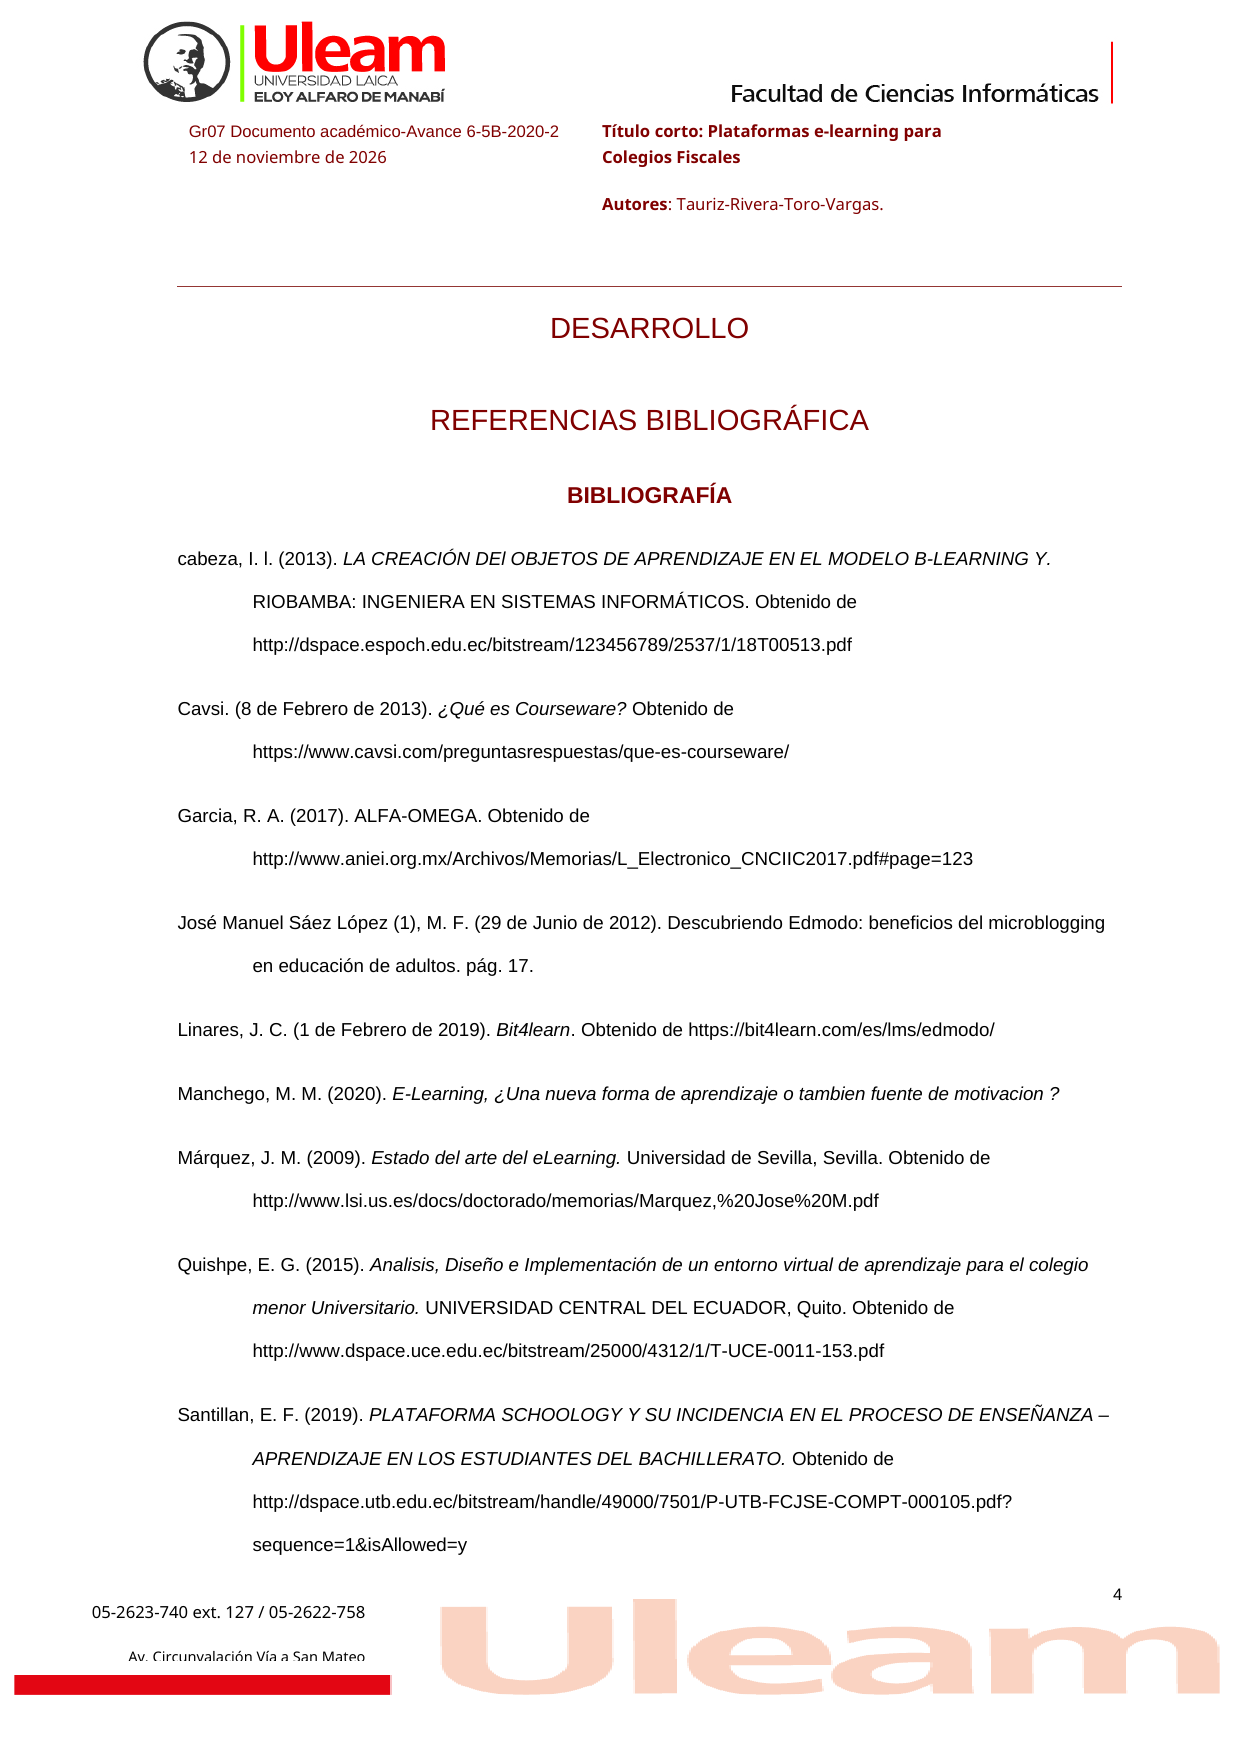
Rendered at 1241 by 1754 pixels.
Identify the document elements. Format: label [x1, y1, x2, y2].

picture [0, 10, 1238, 119]
picture [14, 1599, 1220, 1695]
